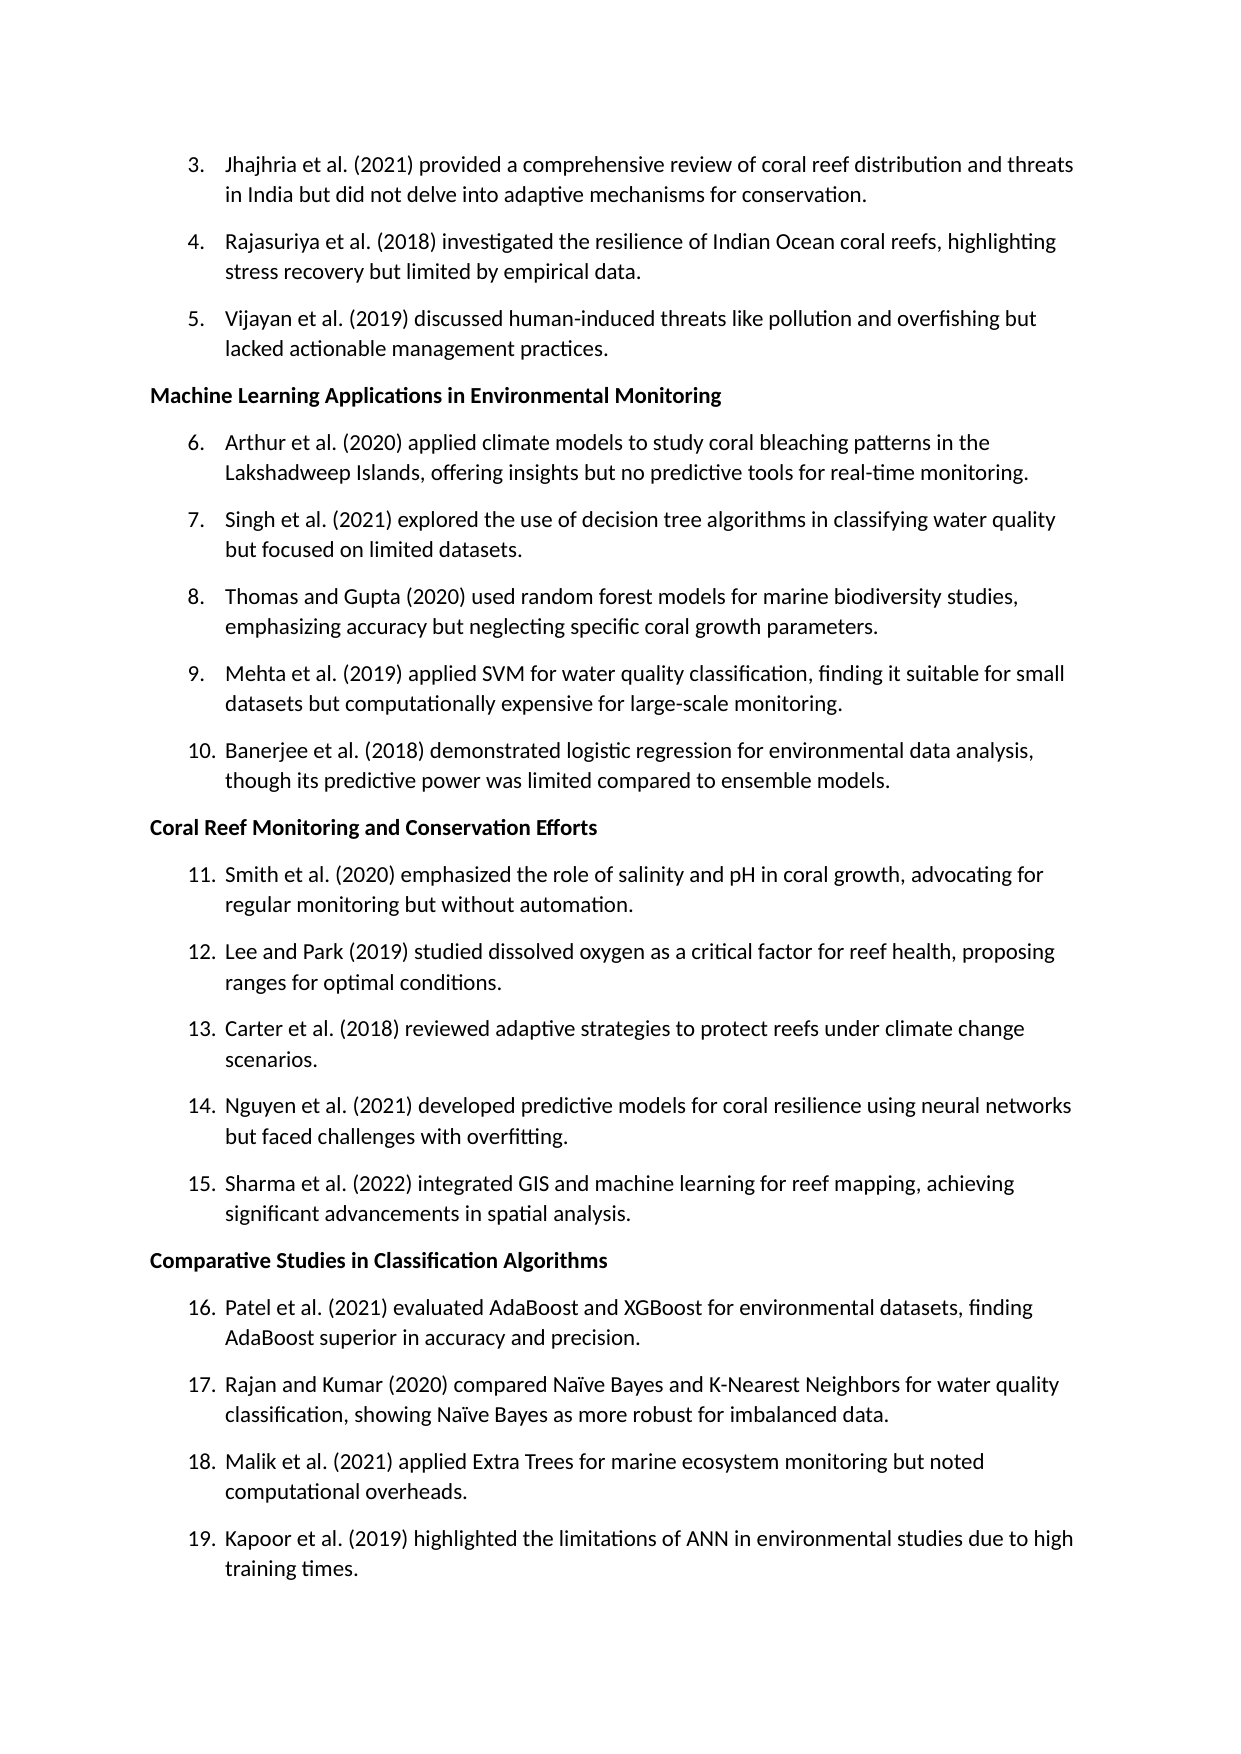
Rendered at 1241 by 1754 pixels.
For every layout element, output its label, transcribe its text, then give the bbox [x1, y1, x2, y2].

text Comparative Studies in Classification Algorithms [150, 1246, 1090, 1274]
list Mehta et al. (2019) applied SVM for water quality classification, finding it suitable for small datasets but computationally expensive for large-scale monitoring. [187, 659, 1090, 718]
list Malik et al. (2021) applied Extra Trees for marine ecosystem monitoring but noted computational overheads. [187, 1447, 1090, 1505]
list Sharma et al. (2022) integrated GIS and machine learning for reef mapping, achieving significant advancements in spatial analysis. [187, 1169, 1090, 1227]
list Thomas and Gupta (2020) used random forest models for marine biodiversity studies, emphasizing accuracy but neglecting specific coral growth parameters. [187, 582, 1090, 641]
list Singh et al. (2021) explored the use of decision tree algorithms in classifying water quality but focused on limited datasets. [187, 505, 1090, 563]
list Nguyen et al. (2021) developed predictive models for coral resilience using neural networks but faced challenges with overfitting. [187, 1092, 1090, 1150]
list Kapoor et al. (2019) highlighted the limitations of ANN in environmental studies due to high training times. [187, 1524, 1090, 1582]
list Patel et al. (2021) evaluated AdaBoost and XGBoost for environmental datasets, finding AdaBoost superior in accuracy and precision. [187, 1293, 1090, 1351]
list Banerjee et al. (2018) demonstrated logistic regression for environmental data analysis, though its predictive power was limited compared to ensemble models. [187, 736, 1090, 795]
list Smith et al. (2020) emphasized the role of salinity and pH in coral growth, advocating for regular monitoring but without automation. [187, 860, 1090, 919]
list Carter et al. (2018) reviewed adaptive strategies to protect reefs under climate change scenarios. [187, 1014, 1090, 1073]
list Vijayan et al. (2019) discussed human-induced threats like pollution and overfishing but lacked actionable management practices. [187, 304, 1090, 362]
list Rajan and Kumar (2020) compared Naïve Bayes and K-Nearest Neighbors for water quality classification, showing Naïve Bayes as more robust for imbalanced data. [187, 1370, 1090, 1428]
list Rajasuriya et al. (2018) investigated the resilience of Indian Ocean coral reefs, highlighting stress recovery but limited by empirical data. [187, 227, 1090, 285]
text Coral Reef Monitoring and Conservation Efforts [150, 813, 1090, 842]
list Lee and Park (2019) studied dissolved oxygen as a critical factor for reef health, proposing ranges for optimal conditions. [187, 937, 1090, 996]
list Jhajhria et al. (2021) provided a comprehensive review of coral reef distribution and threats in India but did not delve into adaptive mechanisms for conservation. [187, 150, 1090, 208]
list Arthur et al. (2020) applied climate models to study coral bleaching patterns in the Lakshadweep Islands, offering insights but no predictive tools for real-time monitoring. [187, 428, 1090, 486]
text Machine Learning Applications in Environmental Monitoring [150, 381, 1090, 409]
